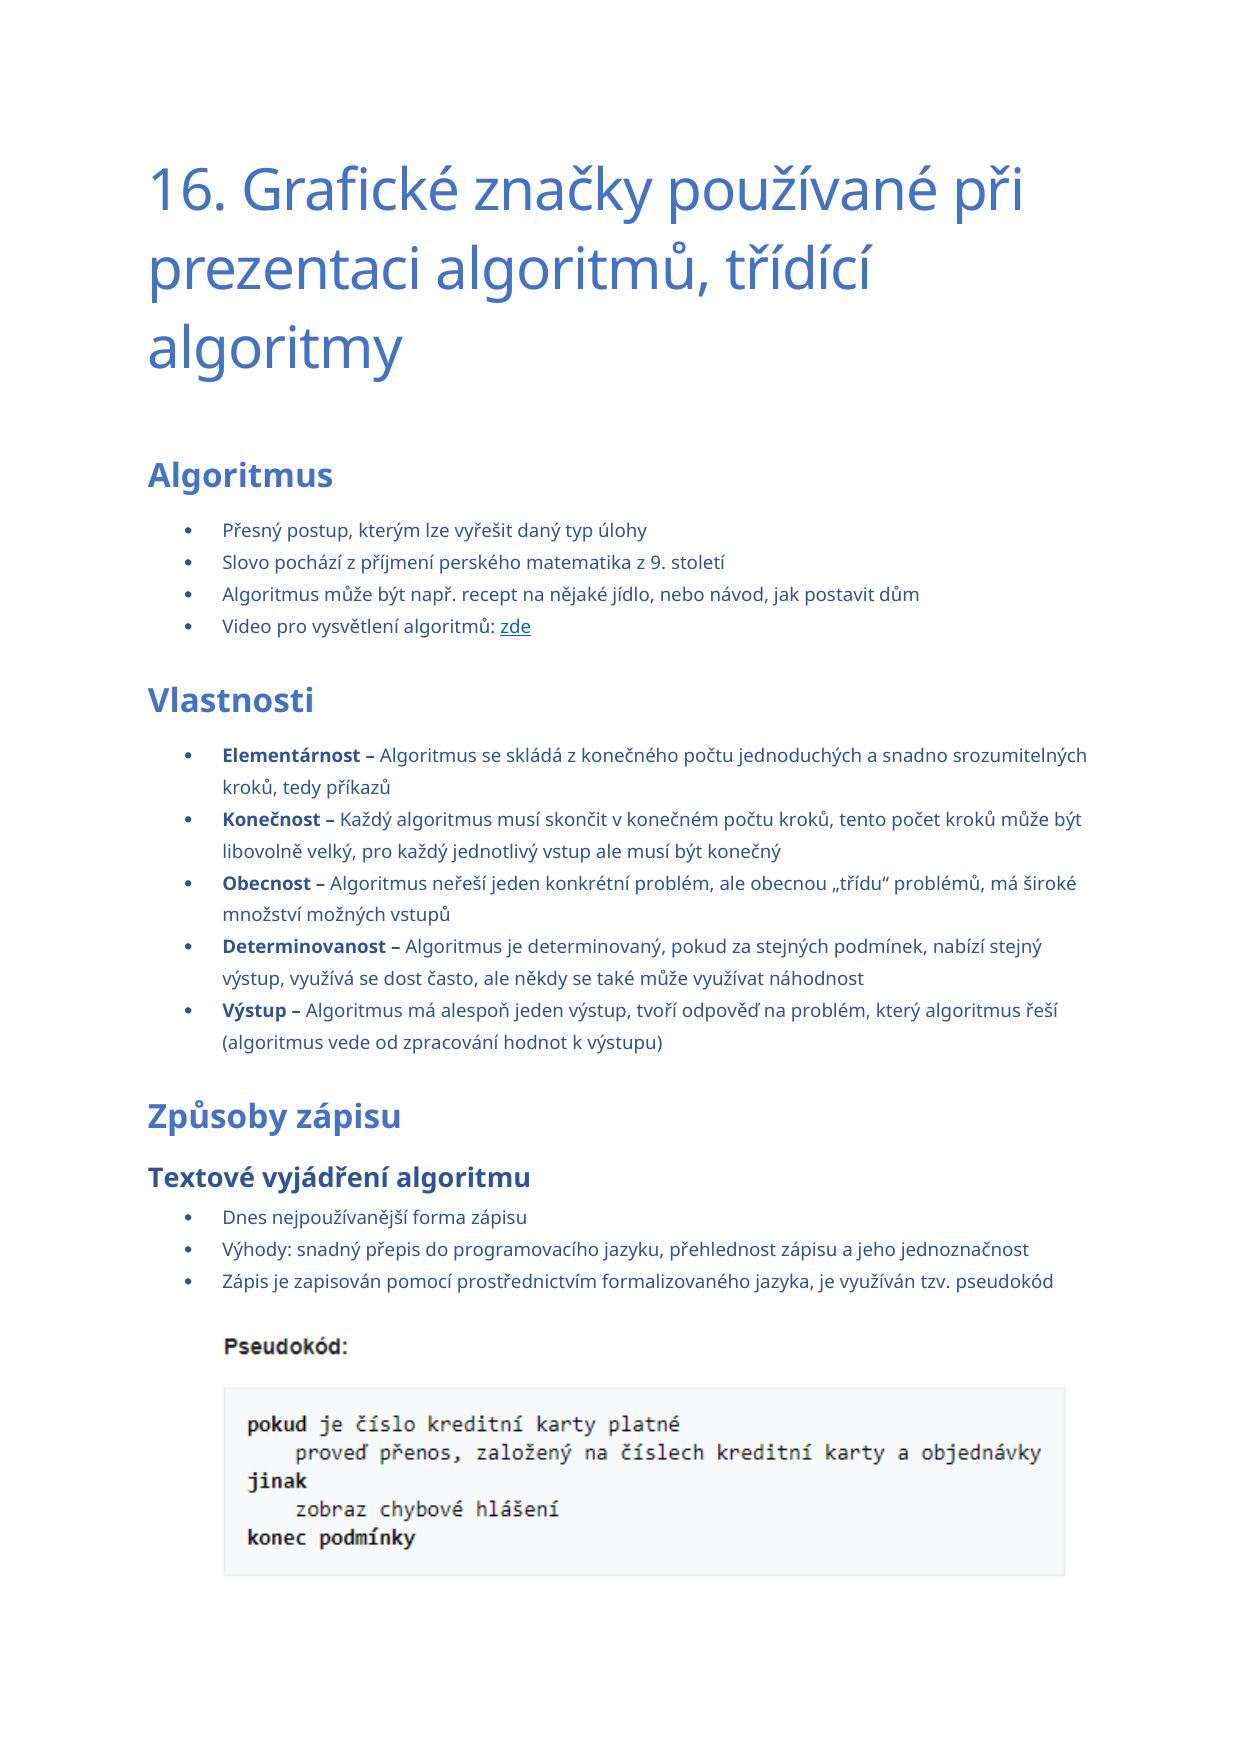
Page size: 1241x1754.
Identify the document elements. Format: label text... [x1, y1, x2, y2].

text Dnes nejpoužívanější forma zápisu [185, 1204, 1093, 1230]
text Přesný postup, kterým lze vyřešit daný typ úlohy [185, 517, 1093, 543]
text Výhody: snadný přepis do programovacího jazyku, přehlednost zápisu a jeho jednoznačnost [185, 1236, 1093, 1262]
text Elementárnost – Algoritmus se skládá z konečného počtu jednoduchých a snadno srozumitelných kroků, tedy příkazů [185, 742, 1093, 800]
text Algoritmus může být např. recept na nějaké jídlo, nebo návod, jak postavit dům [185, 581, 1093, 607]
text Zápis je zapisován pomocí prostřednictvím formalizovaného jazyka, je využíván tzv. pseudokód [185, 1268, 1093, 1294]
text Video pro vysvětlení algoritmů: zde [185, 613, 1093, 638]
text 16. Grafické značky používané při prezentaci algoritmů, třídící algoritmy [148, 148, 1093, 386]
text Determinovanost – Algoritmus je determinovaný, pokud za stejných podmínek, nabízí stejný výstup, využívá se dost často, ale někdy se také může využívat náhodnost [185, 933, 1093, 991]
text Algoritmus [148, 452, 1093, 497]
picture [221, 1335, 1069, 1589]
text Vlastnosti [148, 677, 1093, 722]
text Obecnost – Algoritmus neřeší jeden konkrétní problém, ale obecnou „třídu“ problémů, má široké množství možných vstupů [185, 870, 1093, 927]
text Způsoby zápisu [148, 1093, 1093, 1138]
text Konečnost – Každý algoritmus musí skončit v konečném počtu kroků, tento počet kroků může být libovolně velký, pro každý jednotlivý vstup ale musí být konečný [185, 806, 1093, 863]
text Slovo pochází z příjmení perského matematika z 9. století [185, 549, 1093, 575]
subtitle Textové vyjádření algoritmu [148, 1158, 1093, 1195]
text Výstup – Algoritmus má alespoň jeden výstup, tvoří odpověď na problém, který algoritmus řeší (algoritmus vede od zpracování hodnot k výstupu) [185, 997, 1093, 1055]
